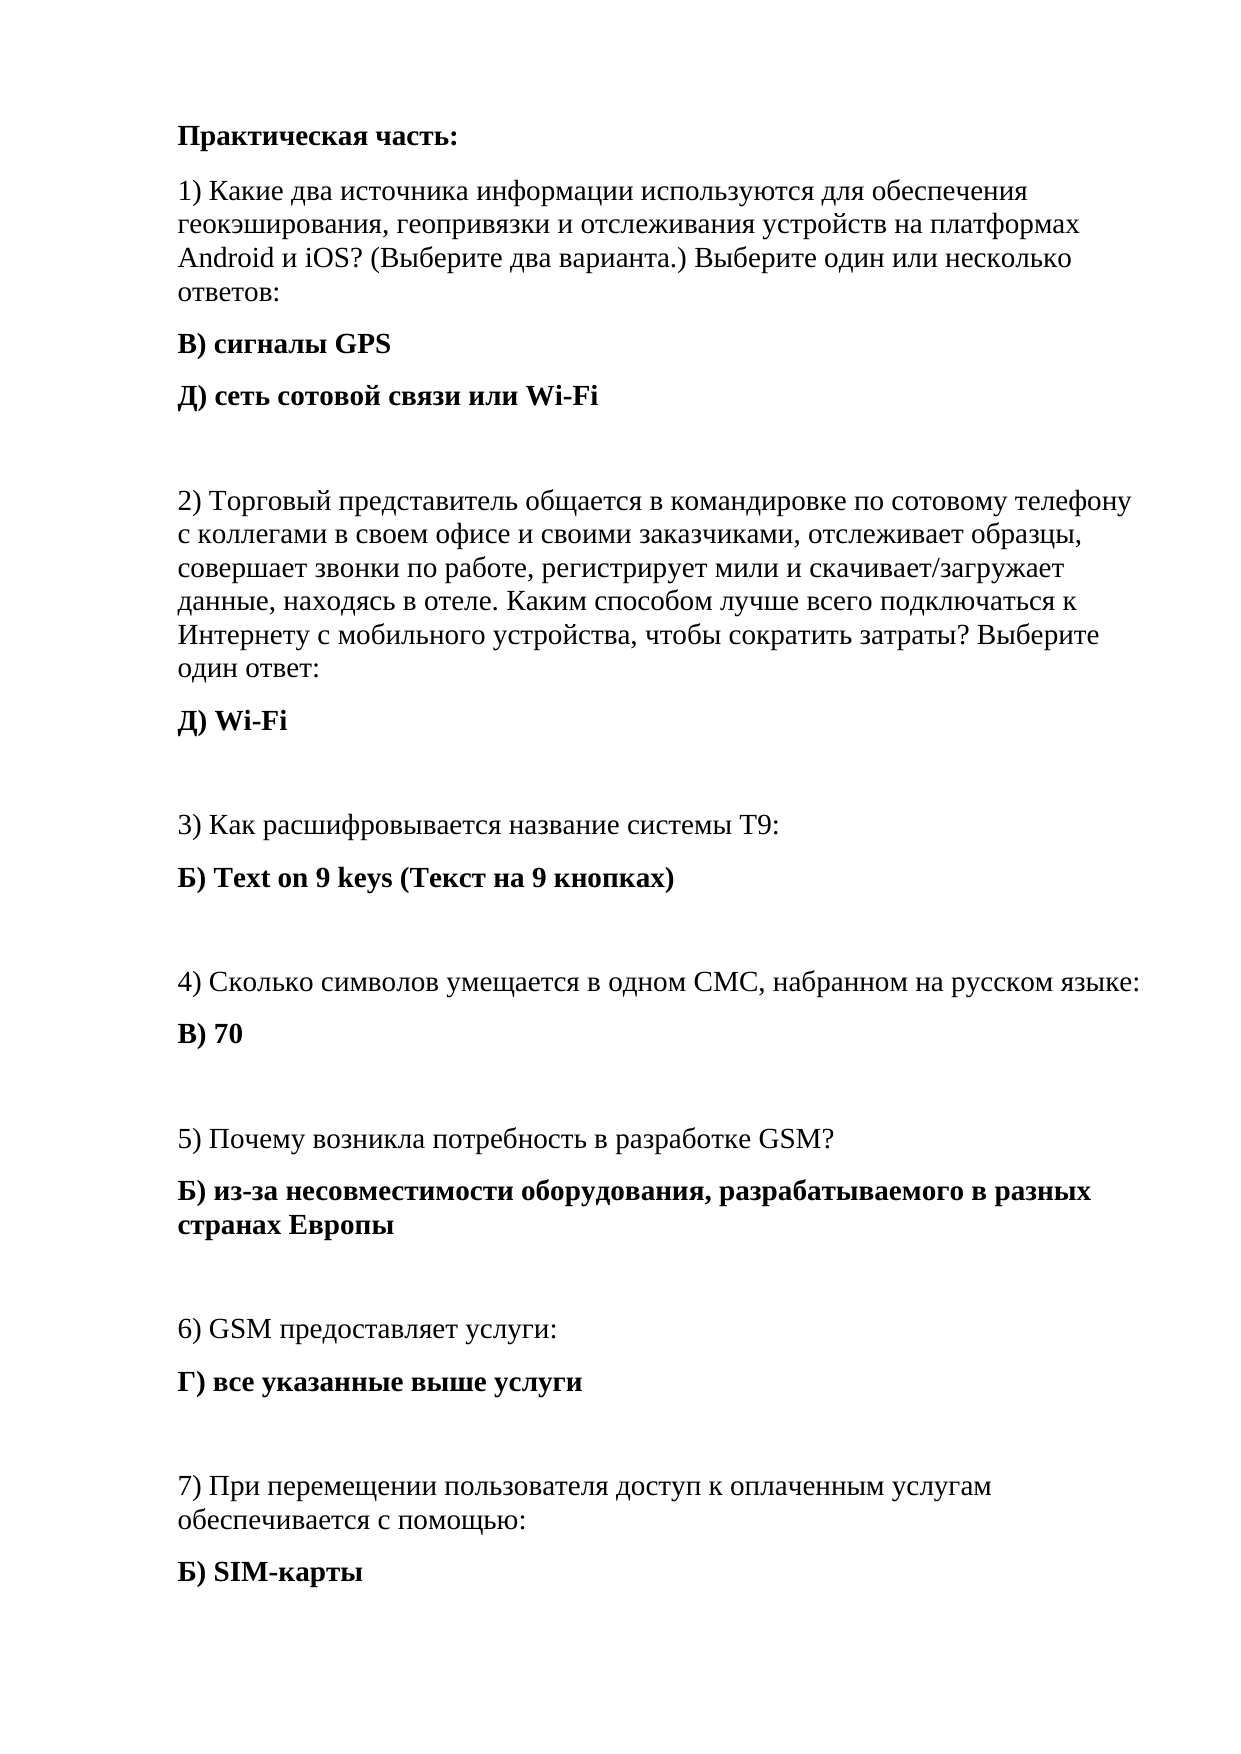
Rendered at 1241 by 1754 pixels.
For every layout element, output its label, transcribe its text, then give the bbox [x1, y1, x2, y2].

text Г) все указанные выше услуги [177, 1364, 1152, 1397]
text 6) GSM предоставляет услуги: [177, 1312, 1152, 1345]
text 7) При перемещении пользователя доступ к оплаченным услугам обеспечивается с помощью: [177, 1468, 1152, 1536]
text 1) Какие два источника информации используются для обеспечения геокэширования, геопривязки и отслеживания устройств на платформах Android и iOS? (Выберите два варианта.) Выберите один или несколько ответов: [177, 173, 1152, 307]
text Д) Wi-Fi [177, 703, 1152, 736]
text 3) Как расшифровывается название системы T9: [177, 807, 1152, 841]
text В) 70 [177, 1017, 1152, 1050]
text 5) Почему возникла потребность в разработке GSM? [177, 1121, 1152, 1155]
text В) сигналы GPS [177, 326, 1152, 359]
text Б) из-за несовместимости оборудования, разрабатываемого в разных странах Европы [177, 1173, 1152, 1241]
text Д) сеть сотовой связи или Wi-Fi [177, 378, 1152, 412]
text 2) Торговый представитель общается в командировке по сотовому телефону с коллегами в своем офисе и своими заказчиками, отслеживает образцы, совершает звонки по работе, регистрирует мили и скачивает/загружает данные, находясь в отеле. Каким способом лучше всего подключаться к Интернету с мобильного устройства, чтобы сократить затраты? Выберите один ответ: [177, 483, 1152, 684]
text Практическая часть: [177, 118, 1152, 152]
text 4) Сколько символов умещается в одном СМС, набранном на русском языке: [177, 964, 1152, 998]
text Б) Text on 9 keys (Текст на 9 кнопках) [177, 860, 1152, 893]
text Б) SIM-карты [177, 1554, 1152, 1588]
